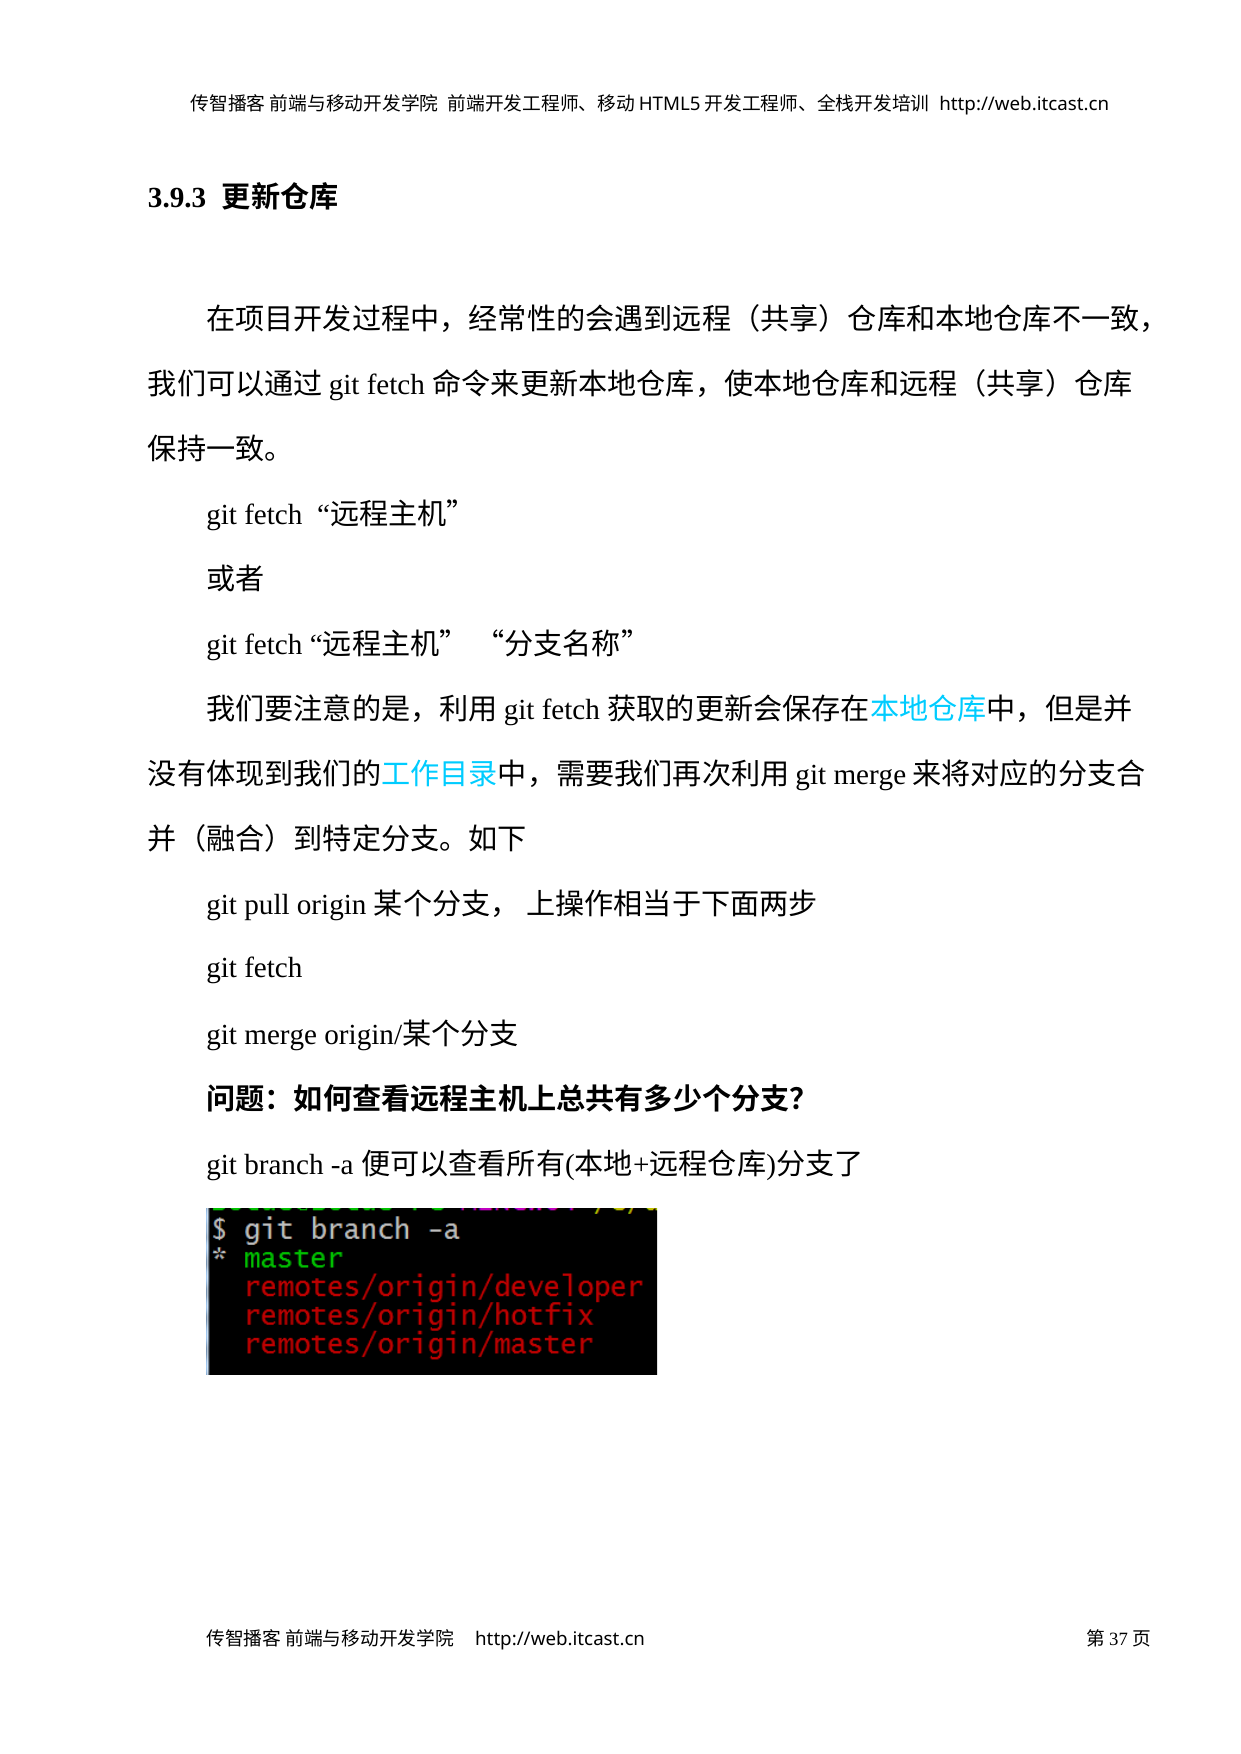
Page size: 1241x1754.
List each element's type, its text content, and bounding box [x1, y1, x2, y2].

text git fetch “远程主机” [148, 479, 1152, 544]
subtitle 更新仓库 [148, 162, 1152, 227]
text git fetch [148, 934, 1152, 999]
text git branch -a 便可以查看所有(本地+远程仓库)分支了 [148, 1129, 1152, 1194]
text 在项目开发过程中，经常性的会遇到远程（共享）仓库和本地仓库不一致，我们可以通过git fetch 命令来更新本地仓库，使本地仓库和远程（共享）仓库保持一致。 [148, 284, 1152, 479]
text 问题：如何查看远程主机上总共有多少个分支？ [148, 1064, 1152, 1129]
text git pull origin 某个分支， 上操作相当于下面两步 [148, 869, 1152, 934]
text 我们要注意的是，利用git fetch 获取的更新会保存在本地仓库中，但是并没有体现到我们的工作目录中，需要我们再次利用git merge来将对应的分支合并（融合）到特定分支。如下 [148, 674, 1152, 869]
text git fetch “远程主机” “分支名称” [148, 609, 1152, 674]
picture [206, 1208, 658, 1375]
text 或者 [148, 544, 1152, 609]
text git merge origin/某个分支 [148, 999, 1152, 1064]
